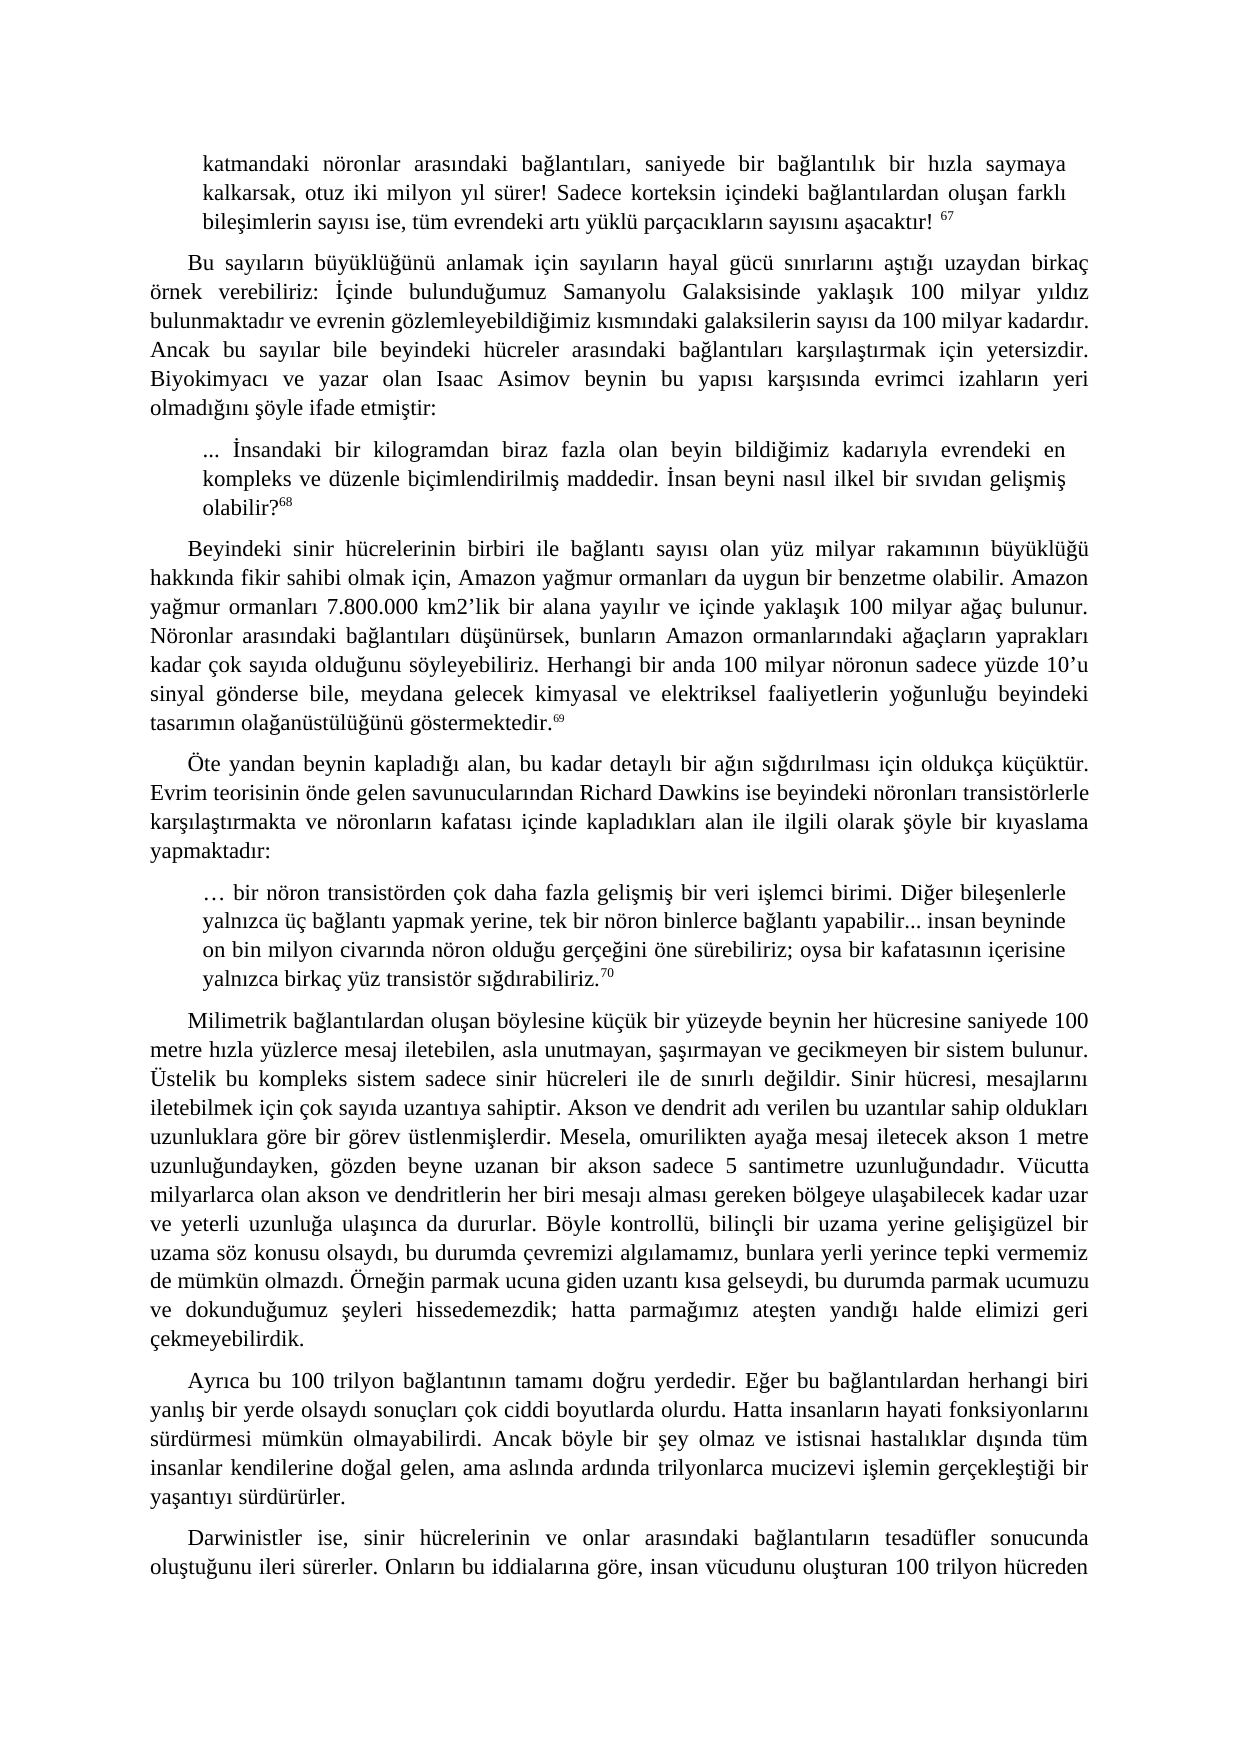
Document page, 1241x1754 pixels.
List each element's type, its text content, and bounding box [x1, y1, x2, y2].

text Bu sayıların büyüklüğünü anlamak için sayıların hayal gücü sınırlarını aştığı uzaydan birkaç örnek verebiliriz: İçinde bulunduğumuz Samanyolu Galaksisinde yaklaşık 100 milyar yıldız bulunmaktadır ve evrenin gözlemleyebildiğimiz kısmındaki galaksilerin sayısı da 100 milyar kadardır. Ancak bu sayılar bile beyindeki hücreler arasındaki bağlantıları karşılaştırmak için yetersizdir. Biyokimyacı ve yazar olan Isaac Asimov beynin bu yapısı karşısında evrimci izahların yeri olmadığını şöyle ifade etmiştir: [150, 249, 1090, 421]
text Ayrıca bu 100 trilyon bağlantının tamamı doğru yerdedir. Eğer bu bağlantılardan herhangi biri yanlış bir yerde olsaydı sonuçları çok ciddi boyutlarda olurdu. Hatta insanların hayati fonksiyonlarını sürdürmesi mümkün olmayabilirdi. Ancak böyle bir şey olmaz ve istisnai hastalıklar dışında tüm insanlar kendilerine doğal gelen, ama aslında ardında trilyonlarca mucizevi işlemin gerçekleştiği bir yaşantıyı sürdürürler. [150, 1367, 1090, 1509]
text … bir nöron transistörden çok daha fazla gelişmiş bir veri işlemci birimi. Diğer bileşenlerle yalnızca üç bağlantı yapmak yerine, tek bir nöron binlerce bağlantı yapabilir... insan beyninde on bin milyon civarında nöron olduğu gerçeğini öne sürebiliriz; oysa bir kafatasının içerisine yalnızca birkaç yüz transistör sığdırabiliriz.70 [202, 878, 1068, 992]
text ... İnsandaki bir kilogramdan biraz fazla olan beyin bildiğimiz kadarıyla evrendeki en kompleks ve düzenle biçimlendirilmiş maddedir. İnsan beyni nasıl ilkel bir sıvıdan gelişmiş olabilir?68 [202, 436, 1068, 520]
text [150, 1524, 1090, 1579]
text Milimetrik bağlantılardan oluşan böylesine küçük bir yüzeyde beynin her hücresine saniyede 100 metre hızla yüzlerce mesaj iletebilen, asla unutmayan, şaşırmayan ve gecikmeyen bir sistem bulunur. Üstelik bu kompleks sistem sadece sinir hücreleri ile de sınırlı değildir. Sinir hücresi, mesajlarını iletebilmek için çok sayıda uzantıya sahiptir. Akson ve dendrit adı verilen bu uzantılar sahip oldukları uzunluklara göre bir görev üstlenmişlerdir. Mesela, omurilikten ayağa mesaj iletecek akson 1 metre uzunluğundayken, gözden beyne uzanan bir akson sadece 5 santimetre uzunluğundadır. Vücutta milyarlarca olan akson ve dendritlerin her biri mesajı alması gereken bölgeye ulaşabilecek kadar uzar ve yeterli uzunluğa ulaşınca da dururlar. Böyle kontrollü, bilinçli bir uzama yerine gelişigüzel bir uzama söz konusu olsaydı, bu durumda çevremizi algılamamız, bunlara yerli yerince tepki vermemiz de mümkün olmazdı. Örneğin parmak ucuna giden uzantı kısa gelseydi, bu durumda parmak ucumuzu ve dokunduğumuz şeyleri hissedemezdik; hatta parmağımız ateşten yandığı halde elimizi geri çekmeyebilirdik. [150, 1007, 1090, 1352]
text Öte yandan beynin kapladığı alan, bu kadar detaylı bir ağın sığdırılması için oldukça küçüktür. Evrim teorisinin önde gelen savunucularından Richard Dawkins ise beyindeki nöronları transistörlerle karşılaştırmakta ve nöronların kafatası içinde kapladıkları alan ile ilgili olarak şöyle bir kıyaslama yapmaktadır: [150, 750, 1090, 863]
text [202, 150, 1068, 234]
text Beyindeki sinir hücrelerinin birbiri ile bağlantı sayısı olan yüz milyar rakamının büyüklüğü hakkında fikir sahibi olmak için, Amazon yağmur ormanları da uygun bir benzetme olabilir. Amazon yağmur ormanları 7.800.000 km2’lik bir alana yayılır ve içinde yaklaşık 100 milyar ağaç bulunur. Nöronlar arasındaki bağlantıları düşünürsek, bunların Amazon ormanlarındaki ağaçların yaprakları kadar çok sayıda olduğunu söyleyebiliriz. Herhangi bir anda 100 milyar nöronun sadece yüzde 10’u sinyal gönderse bile, meydana gelecek kimyasal ve elektriksel faaliyetlerin yoğunluğu beyindeki tasarımın olağanüstülüğünü göstermektedir.69 [150, 535, 1090, 735]
